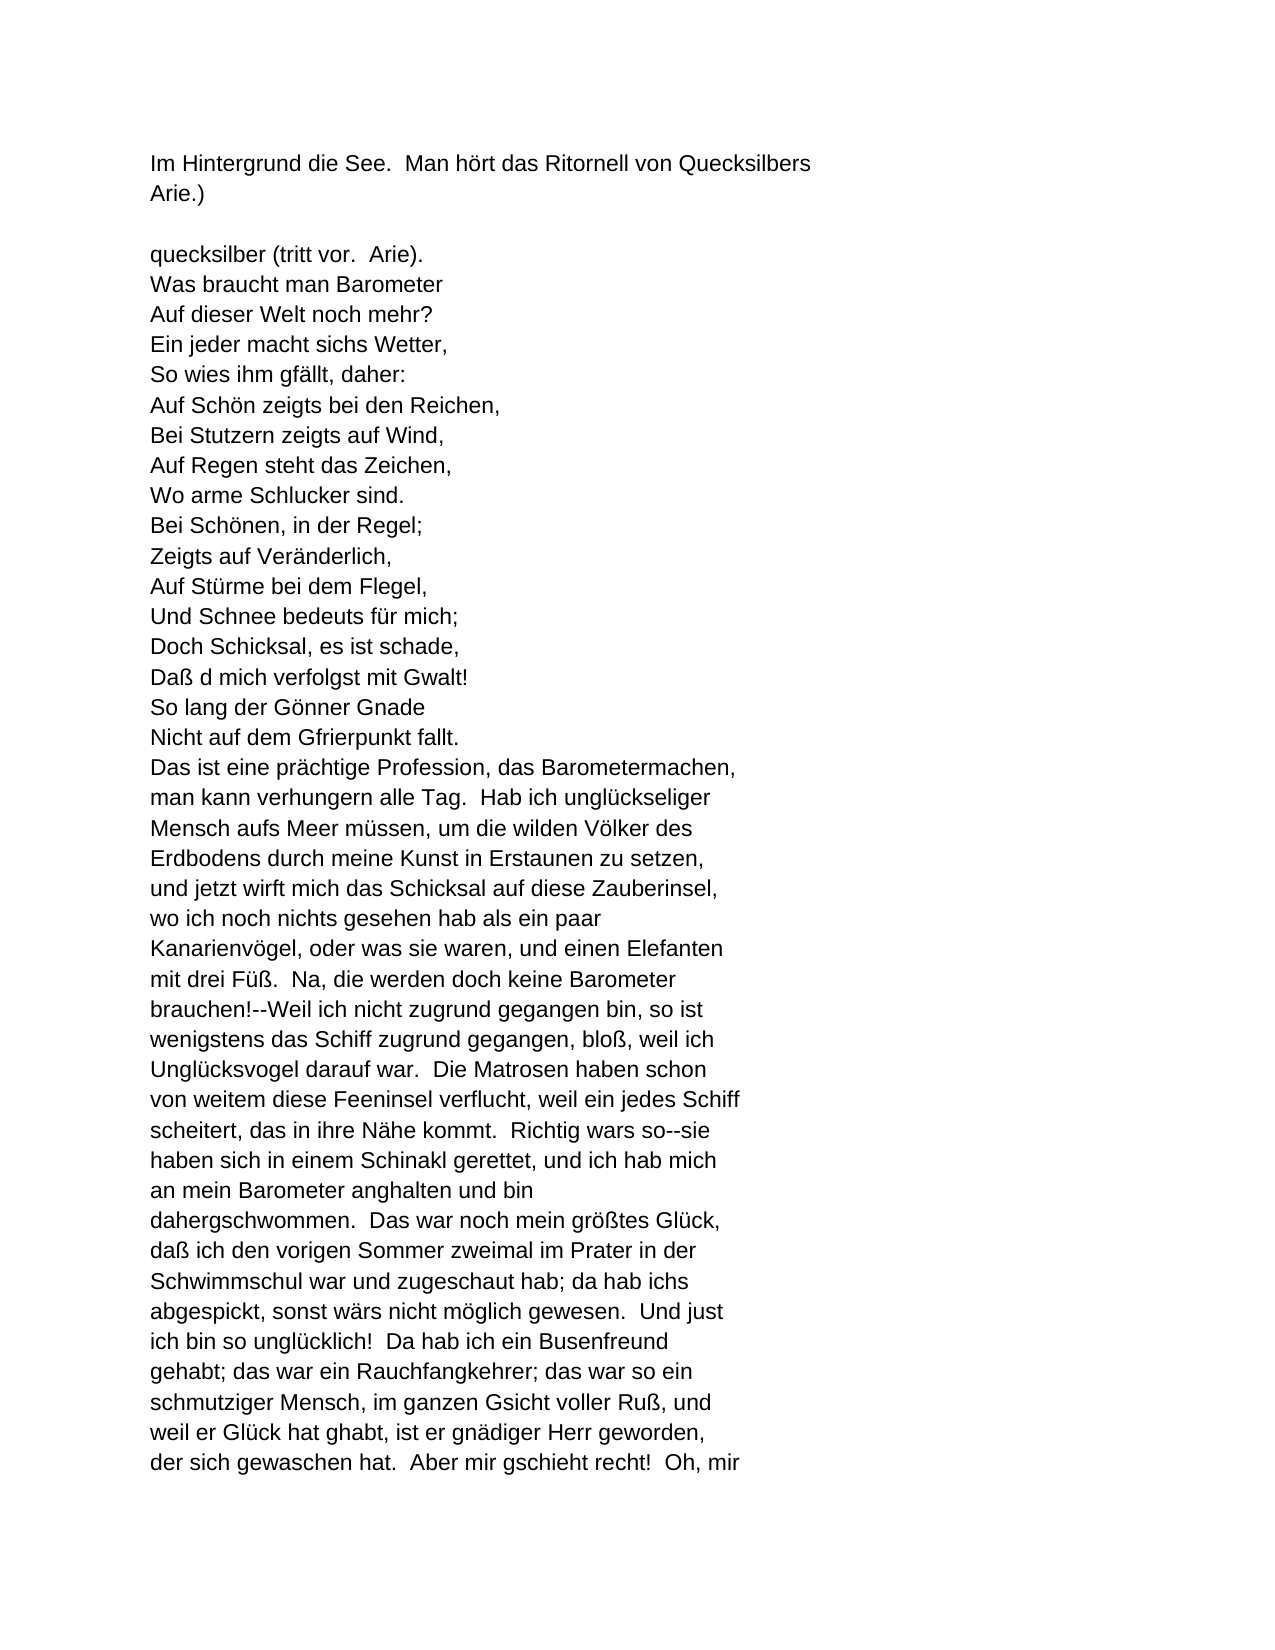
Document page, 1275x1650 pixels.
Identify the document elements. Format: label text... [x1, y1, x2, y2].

text Auf Stürme bei dem Flegel, [150, 573, 1125, 599]
text Ein jeder macht sichs Wetter, [150, 331, 1125, 358]
text So wies ihm gfällt, daher: [150, 361, 1125, 388]
text Das ist eine prächtige Profession, das Barometermachen, [150, 754, 1125, 781]
text Schwimmschul war und zugeschaut hab; da hab ichs [150, 1268, 1125, 1294]
text brauchen!--Weil ich nicht zugrund gegangen bin, so ist [150, 996, 1125, 1022]
text wenigstens das Schiff zugrund gegangen, bloß, weil ich [150, 1026, 1125, 1052]
text Auf Schön zeigts bei den Reichen, [150, 392, 1125, 418]
text weil er Glück hat ghabt, ist er gnädiger Herr geworden, [150, 1419, 1125, 1445]
text Arie.) [150, 180, 1125, 207]
text von weitem diese Feeninsel verflucht, weil ein jedes Schiff [150, 1086, 1125, 1113]
text So lang der Gönner Gnade [150, 694, 1125, 720]
text Mensch aufs Meer müssen, um die wilden Völker des [150, 814, 1125, 841]
text Daß d mich verfolgst mit Gwalt! [150, 663, 1125, 690]
text Zeigts auf Veränderlich, [150, 543, 1125, 569]
text man kann verhungern alle Tag. Hab ich unglückseliger [150, 784, 1125, 811]
text quecksilber (tritt vor. Arie). [150, 241, 1125, 267]
text wo ich noch nichts gesehen hab als ein paar [150, 905, 1125, 932]
text schmutziger Mensch, im ganzen Gsicht voller Ruß, und [150, 1388, 1125, 1415]
text Kanarienvögel, oder was sie waren, und einen Elefanten [150, 935, 1125, 962]
text Und Schnee bedeuts für mich; [150, 603, 1125, 629]
text mit drei Füß. Na, die werden doch keine Barometer [150, 966, 1125, 992]
text Wo arme Schlucker sind. [150, 482, 1125, 509]
text Was braucht man Barometer [150, 271, 1125, 297]
text Bei Stutzern zeigts auf Wind, [150, 422, 1125, 448]
text Auf Regen steht das Zeichen, [150, 452, 1125, 478]
text daß ich den vorigen Sommer zweimal im Prater in der [150, 1237, 1125, 1264]
text ich bin so unglücklich! Da hab ich ein Busenfreund [150, 1328, 1125, 1354]
text Unglücksvogel darauf war. Die Matrosen haben schon [150, 1056, 1125, 1083]
text Im Hintergrund die See. Man hört das Ritornell von Quecksilbers [150, 150, 1125, 176]
text Auf dieser Welt noch mehr? [150, 301, 1125, 327]
text und jetzt wirft mich das Schicksal auf diese Zauberinsel, [150, 875, 1125, 901]
text Nicht auf dem Gfrierpunkt fallt. [150, 724, 1125, 750]
text dahergschwommen. Das war noch mein größtes Glück, [150, 1207, 1125, 1234]
text haben sich in einem Schinakl gerettet, und ich hab mich [150, 1147, 1125, 1173]
text an mein Barometer anghalten und bin [150, 1177, 1125, 1203]
text Bei Schönen, in der Regel; [150, 512, 1125, 539]
text gehabt; das war ein Rauchfangkehrer; das war so ein [150, 1358, 1125, 1385]
text abgespickt, sonst wärs nicht möglich gewesen. Und just [150, 1298, 1125, 1324]
text scheitert, das in ihre Nähe kommt. Richtig wars so--sie [150, 1117, 1125, 1143]
text Erdbodens durch meine Kunst in Erstaunen zu setzen, [150, 845, 1125, 871]
text der sich gewaschen hat. Aber mir gschieht recht! Oh, mir [150, 1449, 1125, 1475]
text Doch Schicksal, es ist schade, [150, 633, 1125, 660]
